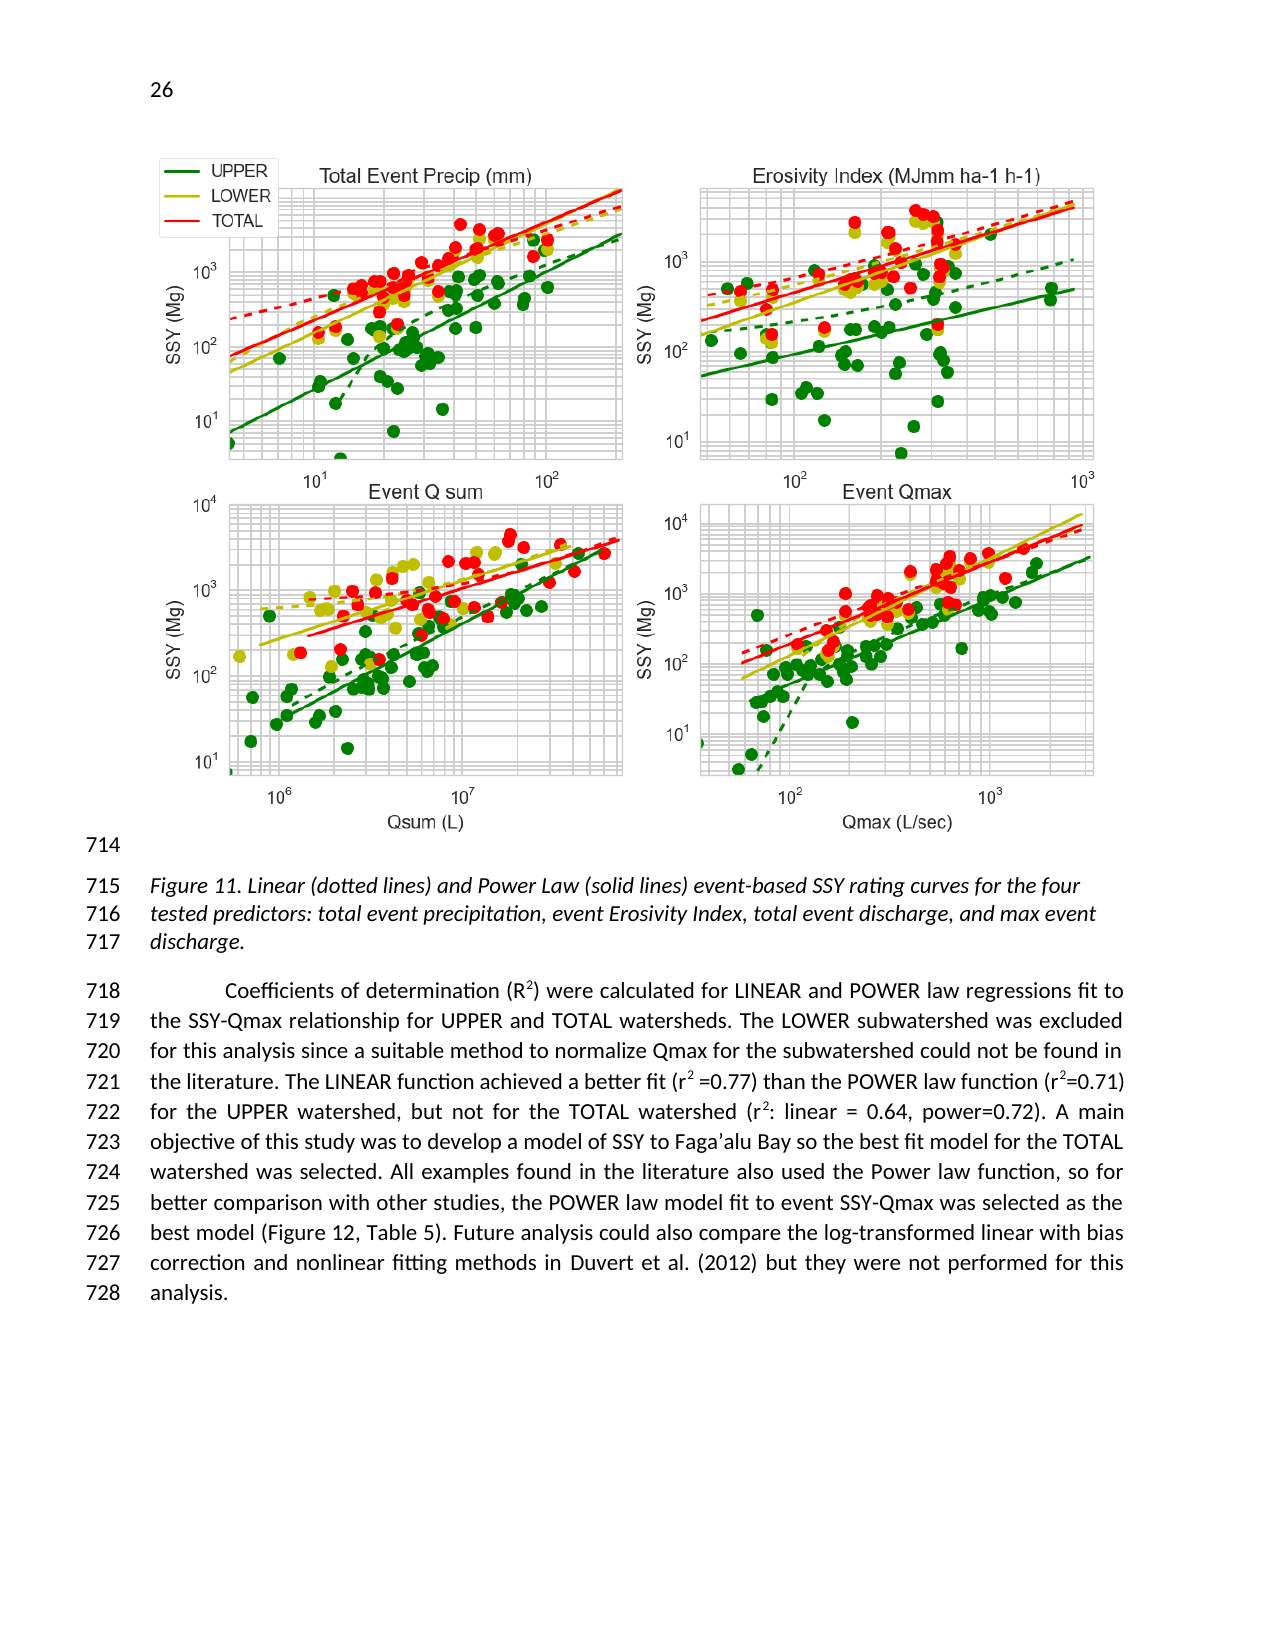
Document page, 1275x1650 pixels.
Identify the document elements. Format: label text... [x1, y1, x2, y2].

text Coefficients of determination (R2) were calculated for LINEAR and POWER law regressions fit to the SSY-Qmax relationship for UPPER and TOTAL watersheds. The LOWER subwatershed was excluded for this analysis since a suitable method to normalize Qmax for the subwatershed could not be found in the literature. The LINEAR function achieved a better fit (r2 =0.77) than the POWER law function (r2=0.71) for the UPPER watershed, but not for the TOTAL watershed (r2: linear = 0.64, power=0.72). A main objective of this study was to develop a model of SSY to Faga’alu Bay so the best fit model for the TOTAL watershed was selected. All examples found in the literature also used the Power law function, so for better comparison with other studies, the POWER law model fit to event SSY-Qmax was selected as the best model (Figure 12, Table 5). Future analysis could also compare the log-transformed linear with bias correction and nonlinear fitting methods in Duvert et al. (2012) but they were not performed for this analysis. [150, 976, 1125, 1306]
picture [150, 150, 1109, 853]
